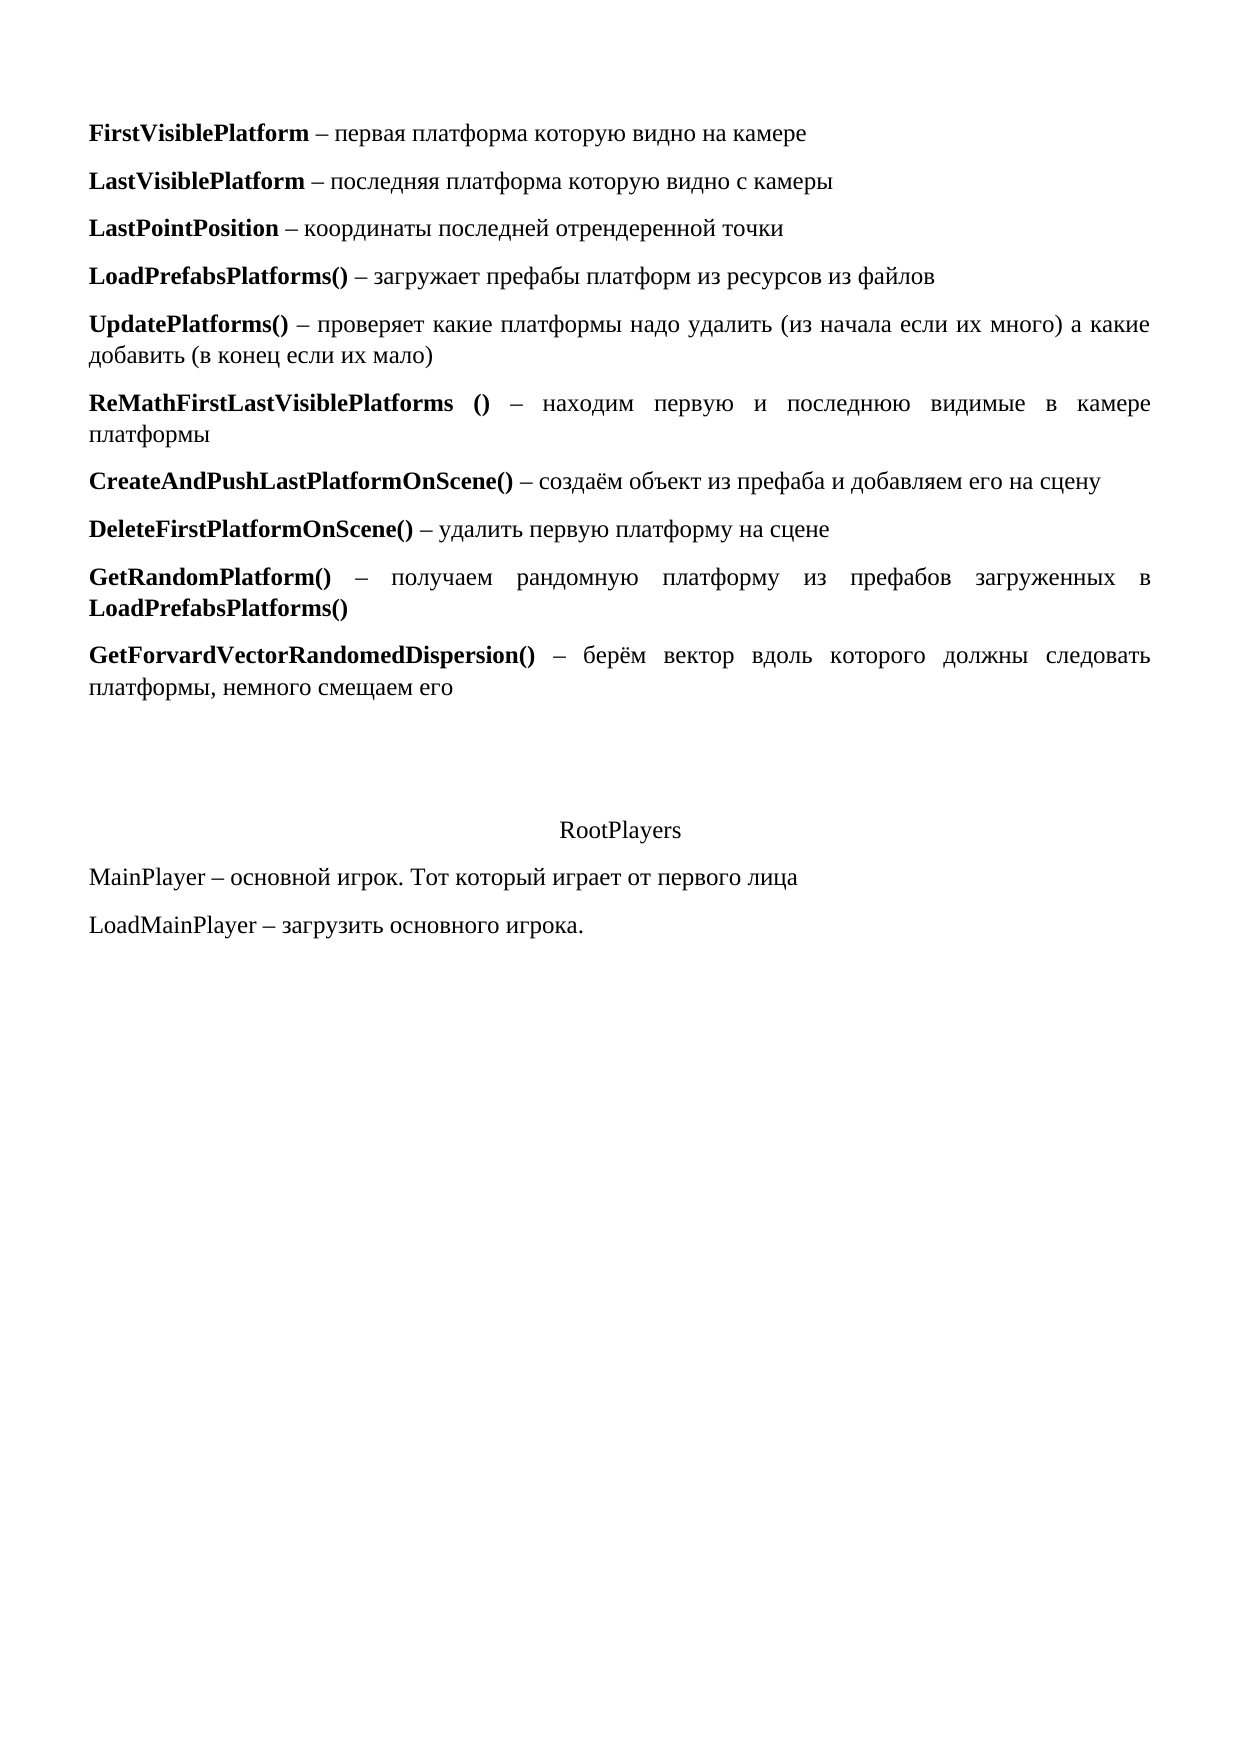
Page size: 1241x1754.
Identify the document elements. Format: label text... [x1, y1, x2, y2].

text LastVisiblePlatform – последняя платформа которую видно с камеры [88, 166, 1152, 194]
text UpdatePlatforms() – проверяет какие платформы надо удалить (из начала если их много) а какие добавить (в конец если их мало) [88, 309, 1152, 369]
text LastPointPosition – координаты последней отрендеренной точки [88, 213, 1152, 242]
text MainPlayer – основной игрок. Тот который играет от первого лица [88, 862, 1152, 891]
text LoadMainPlayer – загрузить основного игрока. [88, 910, 1152, 939]
text CreateAndPushLastPlatformOnScene() – создаём объект из префаба и добавляем его на сцену [88, 466, 1152, 495]
text GetRandomPlatform() – получаем рандомную платформу из префабов загруженных в LoadPrefabsPlatforms() [88, 562, 1152, 622]
text LoadPrefabsPlatforms() – загружает префабы платформ из ресурсов из файлов [88, 261, 1152, 290]
text ReMathFirstLastVisiblePlatforms () – находим первую и последнюю видимые в камере платформы [88, 388, 1152, 447]
text FirstVisiblePlatform – первая платформа которую видно на камере [88, 118, 1152, 147]
text DeleteFirstPlatformOnScene() – удалить первую платформу на сцене [88, 514, 1152, 543]
text RootPlayers [88, 815, 1152, 843]
text GetForvardVectorRandomedDispersion() – берём вектор вдоль которого должны следовать платформы, немного смещаем его [88, 641, 1152, 700]
